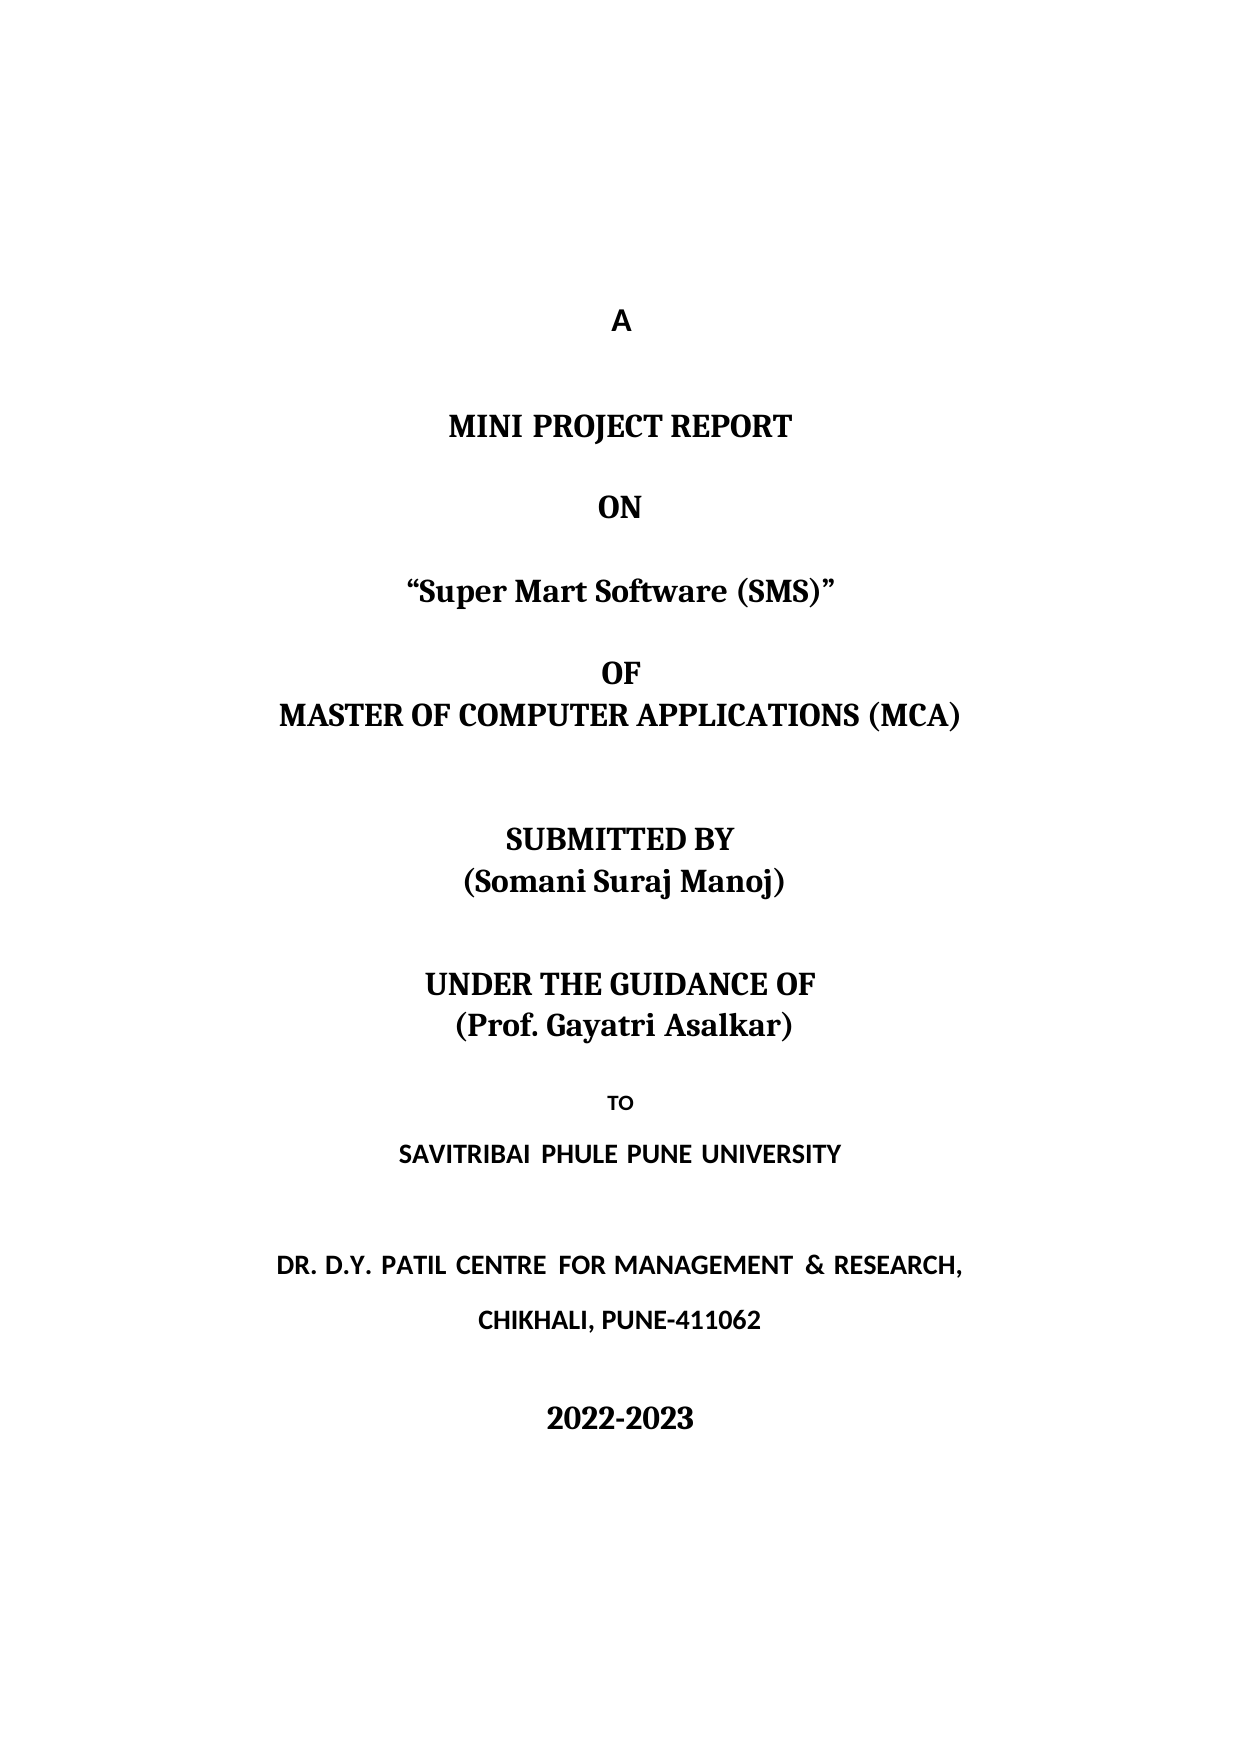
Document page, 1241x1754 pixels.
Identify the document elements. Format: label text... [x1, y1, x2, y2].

text OF [432, 654, 810, 693]
text TO [431, 1089, 810, 1115]
text SUBMITTED BY [431, 820, 810, 858]
subtitle “Super Mart Software (SMS)” [268, 572, 973, 611]
text MINI PROJECT REPORT ON [430, 407, 810, 527]
subtitle (Prof. Gayatri Asalkar) [432, 1007, 816, 1045]
subtitle (Somani Suraj Manoj) [432, 862, 816, 900]
subtitle MASTER OF COMPUTER APPLICATIONS (MCA) [268, 696, 972, 734]
subtitle A [77, 298, 1165, 339]
text DR. D.Y. PATIL CENTRE FOR MANAGEMENT & RESEARCH, CHIKHALI, PUNE-411062 [267, 1247, 972, 1336]
subtitle SAVITRIBAI PHULE PUNE UNIVERSITY [267, 1136, 972, 1171]
text UNDER THE GUIDANCE OF [268, 965, 972, 1003]
subtitle 2022-2023 [431, 1399, 810, 1438]
